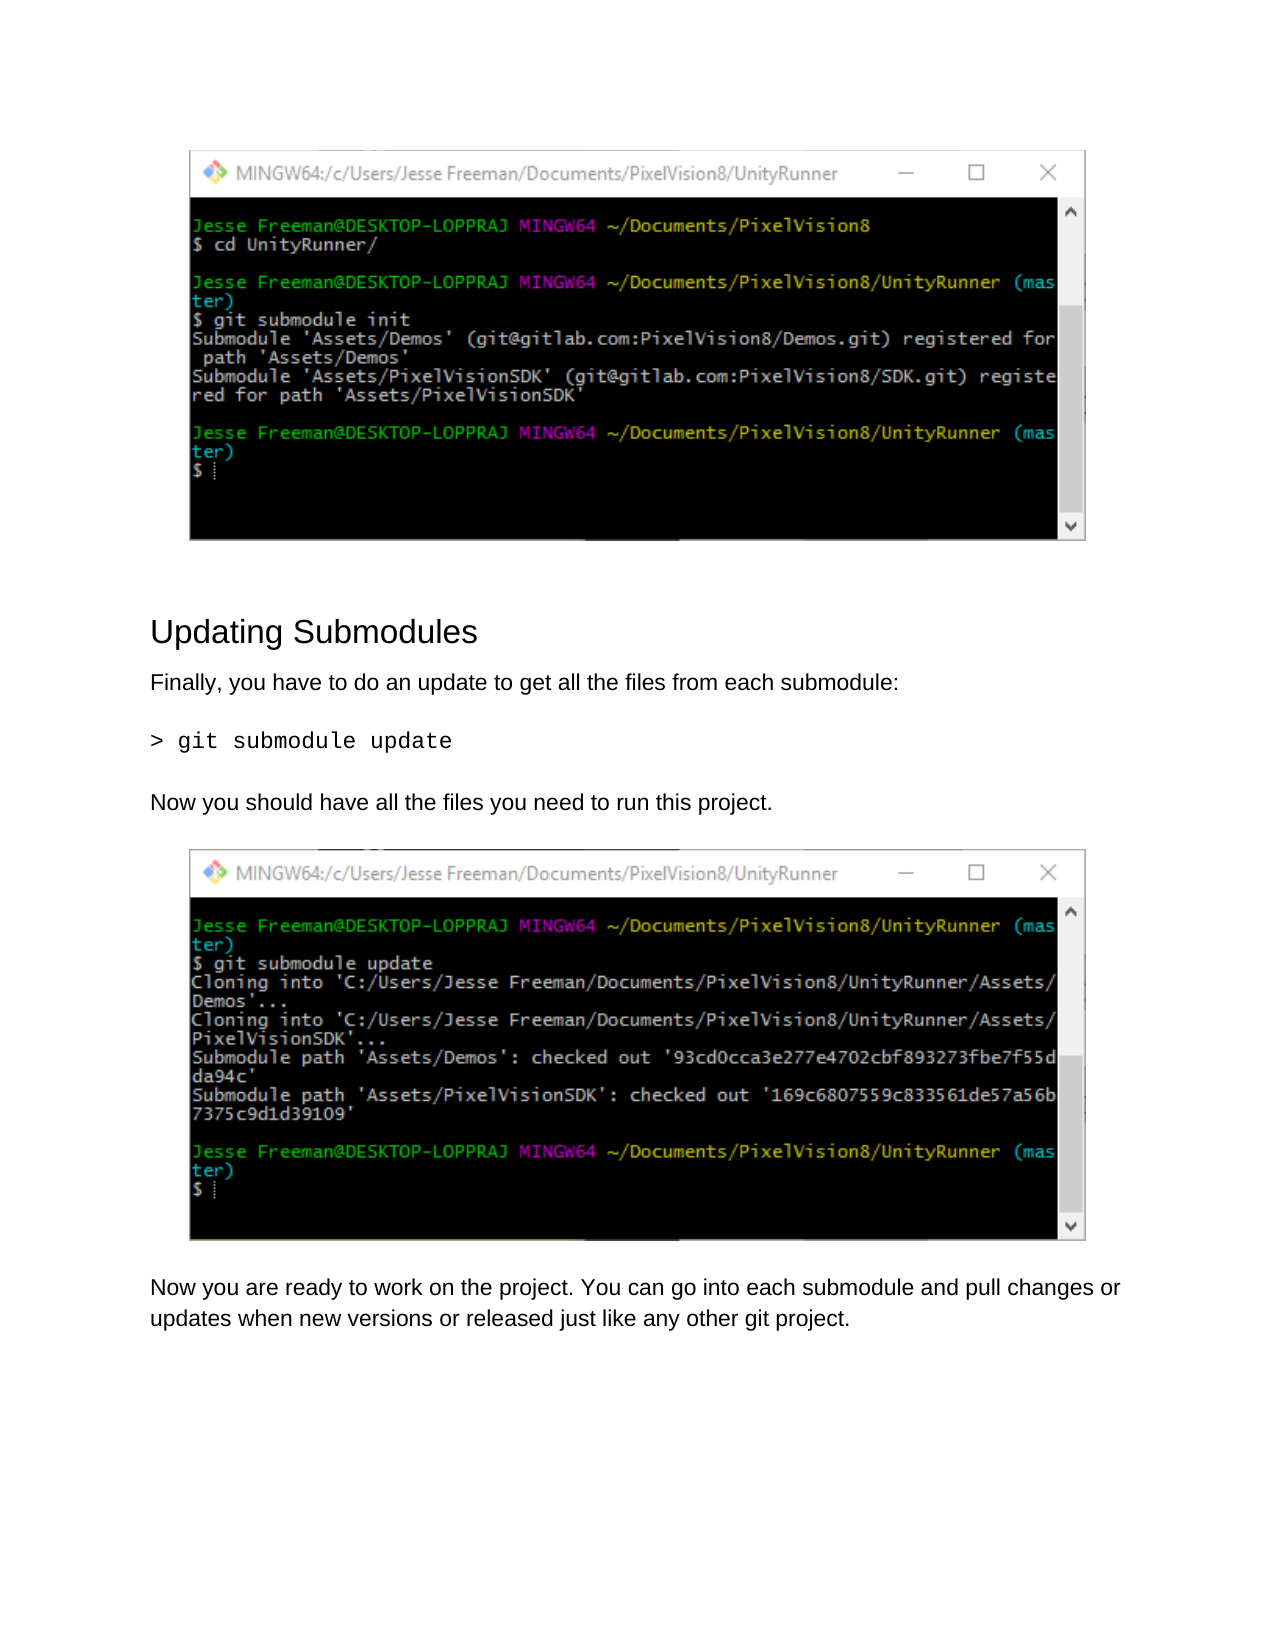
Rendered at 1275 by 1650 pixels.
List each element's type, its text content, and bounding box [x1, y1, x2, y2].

subtitle Updating Submodules [150, 612, 1125, 651]
picture [189, 150, 1086, 541]
picture [189, 849, 1086, 1241]
text Finally, you have to do an update to get all the files from each submodule: [150, 669, 1125, 695]
text Now you should have all the files you need to run this project. [150, 789, 1125, 816]
text > git submodule update [150, 729, 1125, 755]
text Now you are ready to work on the project. You can go into each submodule and pull changes or updates when new versions or released just like any other git project. [150, 1274, 1125, 1331]
